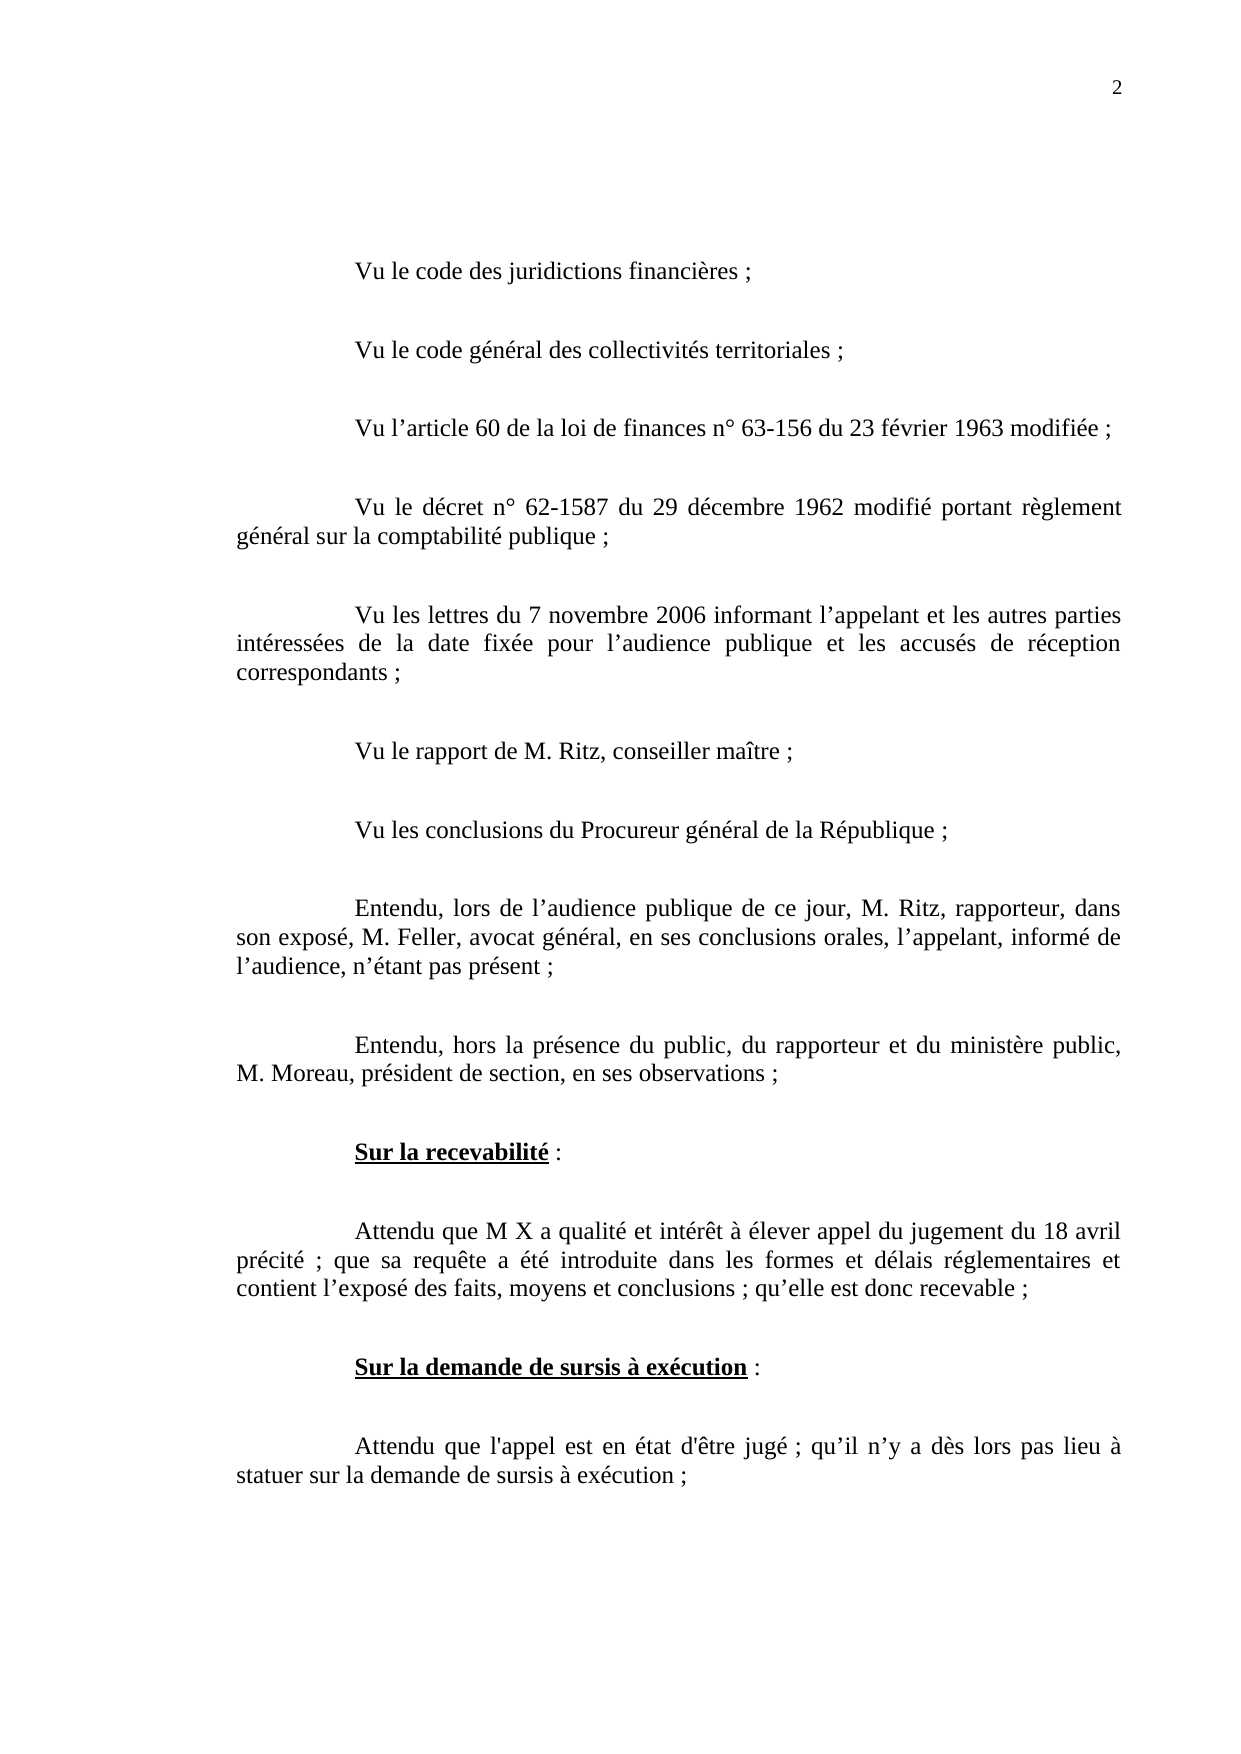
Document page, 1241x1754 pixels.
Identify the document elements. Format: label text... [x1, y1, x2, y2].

text Entendu, hors la présence du public, du rapporteur et du ministère public, M. Moreau, président de section, en ses observations ; [236, 1030, 1122, 1087]
text Attendu que l'appel est en état d'être jugé ; qu’il n’y a dès lors pas lieu à statuer sur la demande de sursis à exécution ; [236, 1431, 1122, 1488]
text Attendu que M X a qualité et intérêt à élever appel du jugement du 18 avril précité ; que sa requête a été introduite dans les formes et délais réglementaires et contient l’exposé des faits, moyens et conclusions ; qu’elle est donc recevable ; [236, 1216, 1122, 1302]
text Entendu, lors de l’audience publique de ce jour, M. Ritz, rapporteur, dans son exposé, M. Feller, avocat général, en ses conclusions orales, l’appelant, informé de l’audience, n’étant pas présent ; [236, 893, 1122, 980]
text Vu le code général des collectivités territoriales ; [236, 335, 1122, 363]
text Vu le décret n° 62-1587 du 29 décembre 1962 modifié portant règlement général sur la comptabilité publique ; [236, 492, 1122, 550]
text Vu l’article 60 de la loi de finances n° 63-156 du 23 février 1963 modifiée ; [236, 413, 1122, 442]
text Vu le code des juridictions financières ; [236, 256, 1122, 285]
text Vu les conclusions du Procureur général de la République ; [236, 815, 1122, 843]
text Sur la recevabilité : [236, 1137, 1122, 1166]
text Sur la demande de sursis à exécution : [236, 1352, 1122, 1381]
text Vu le rapport de M. Ritz, conseiller maître ; [236, 736, 1122, 765]
text Vu les lettres du 7 novembre 2006 informant l’appelant et les autres parties intéressées de la date fixée pour l’audience publique et les accusés de réception correspondants ; [236, 600, 1122, 686]
